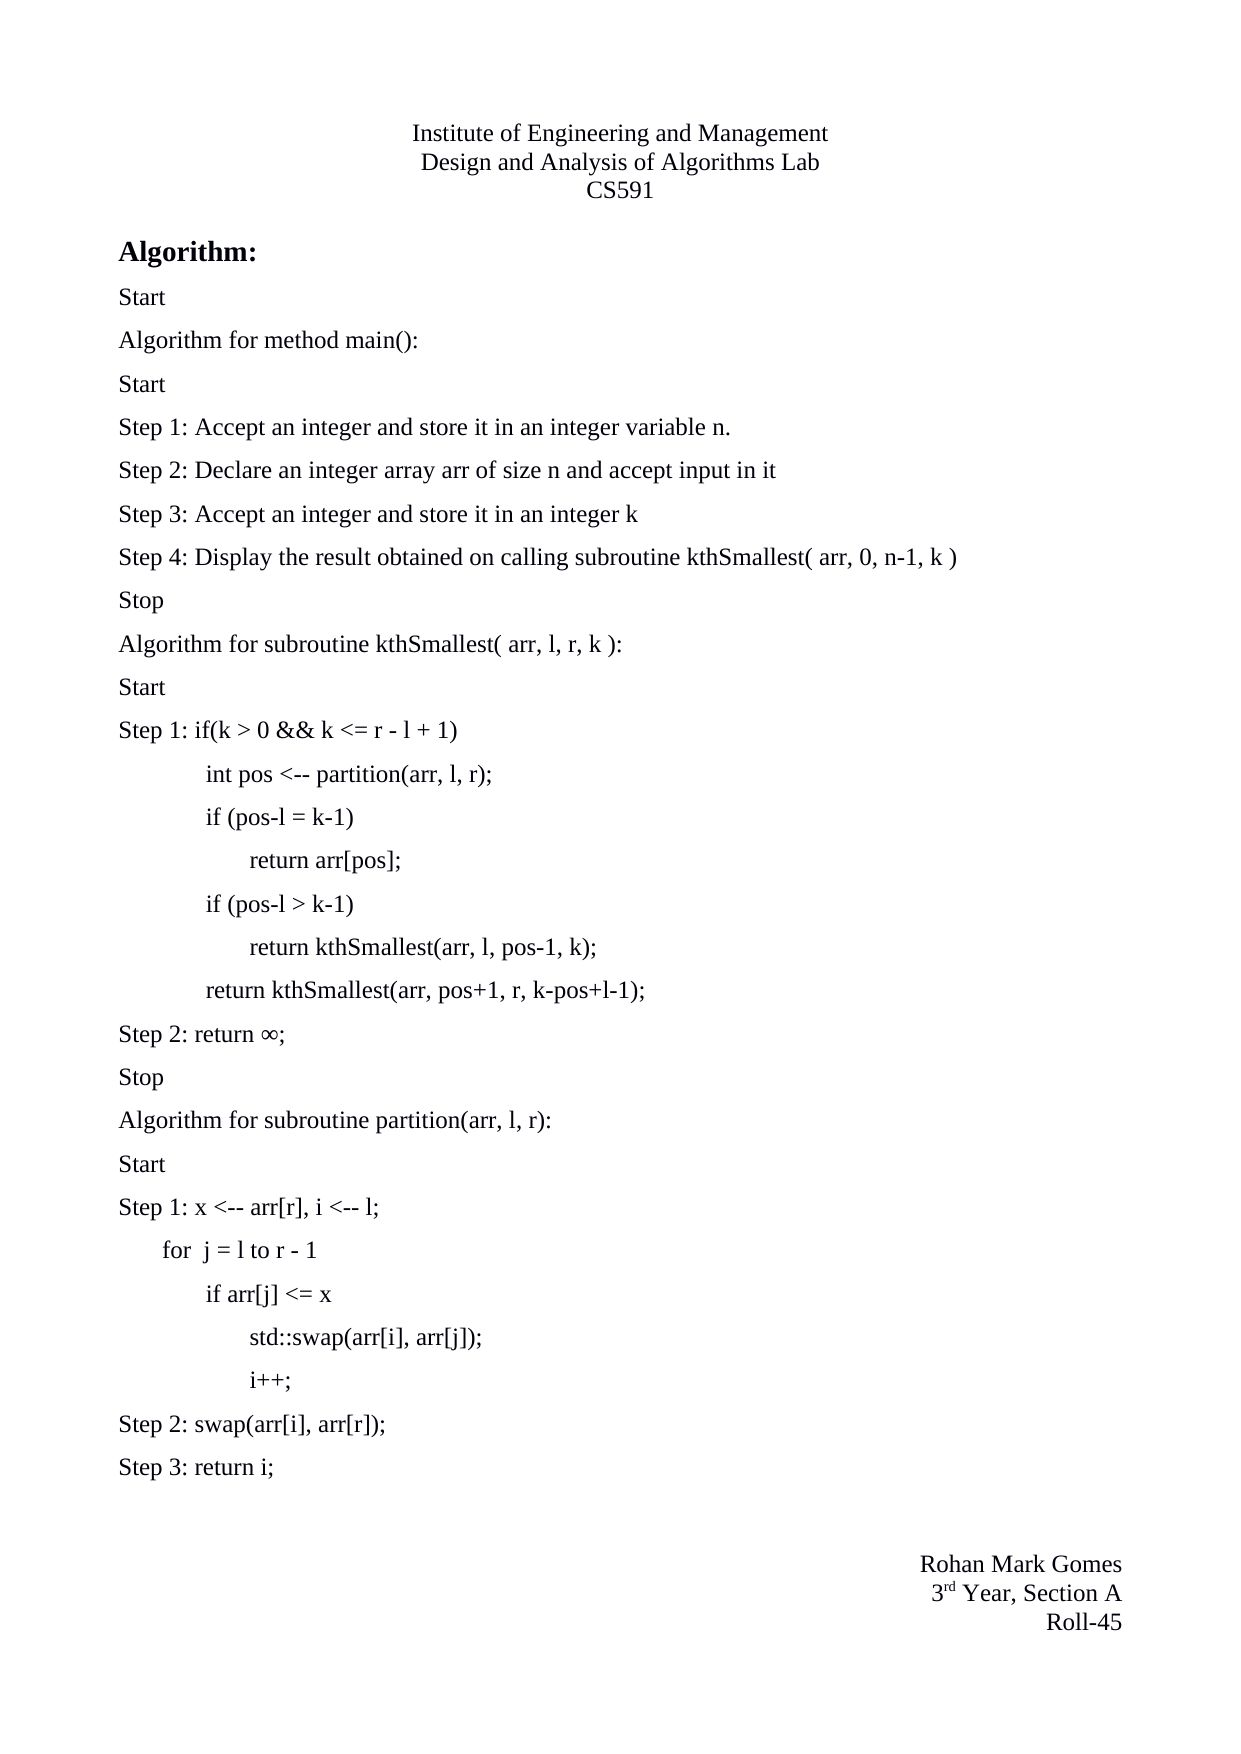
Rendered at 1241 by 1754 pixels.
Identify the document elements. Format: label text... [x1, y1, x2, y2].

text Algorithm for method main(): [118, 325, 1122, 354]
text return arr[pos]; [118, 845, 1122, 874]
text Step 3: Accept an integer and store it in an integer k [118, 499, 1122, 527]
text i++; [118, 1365, 1122, 1394]
text std::swap(arr[i], arr[j]); [118, 1322, 1122, 1351]
text return kthSmallest(arr, pos+1, r, k-pos+l-1); [118, 975, 1122, 1004]
text Start [118, 672, 1122, 701]
text Step 2: return ∞; [118, 1019, 1122, 1047]
text Step 4: Display the result obtained on calling subroutine kthSmallest( arr, 0, n-1, k ) [118, 542, 1122, 571]
text Start [118, 369, 1122, 397]
text if arr[j] <= x [118, 1279, 1122, 1307]
text return kthSmallest(arr, l, pos-1, k); [118, 932, 1122, 961]
text Stop [118, 1062, 1122, 1091]
text Step 3: return i; [118, 1452, 1122, 1481]
text Start [118, 1149, 1122, 1177]
text Step 2: Declare an integer array arr of size n and accept input in it [118, 455, 1122, 484]
text Start [118, 282, 1122, 311]
text Algorithm: [118, 234, 1122, 267]
text Algorithm for subroutine partition(arr, l, r): [118, 1105, 1122, 1134]
text Stop [118, 585, 1122, 614]
text Step 1: x <-- arr[r], i <-- l; [118, 1192, 1122, 1221]
text int pos <-- partition(arr, l, r); [118, 759, 1122, 787]
text Algorithm for subroutine kthSmallest( arr, l, r, k ): [118, 629, 1122, 657]
text Step 2: swap(arr[i], arr[r]); [118, 1409, 1122, 1437]
text for j = l to r - 1 [118, 1235, 1122, 1264]
text Step 1: if(k > 0 && k <= r - l + 1) [118, 715, 1122, 744]
text Step 1: Accept an integer and store it in an integer variable n. [118, 412, 1122, 441]
text if (pos-l = k-1) [118, 802, 1122, 831]
text if (pos-l > k-1) [118, 889, 1122, 917]
